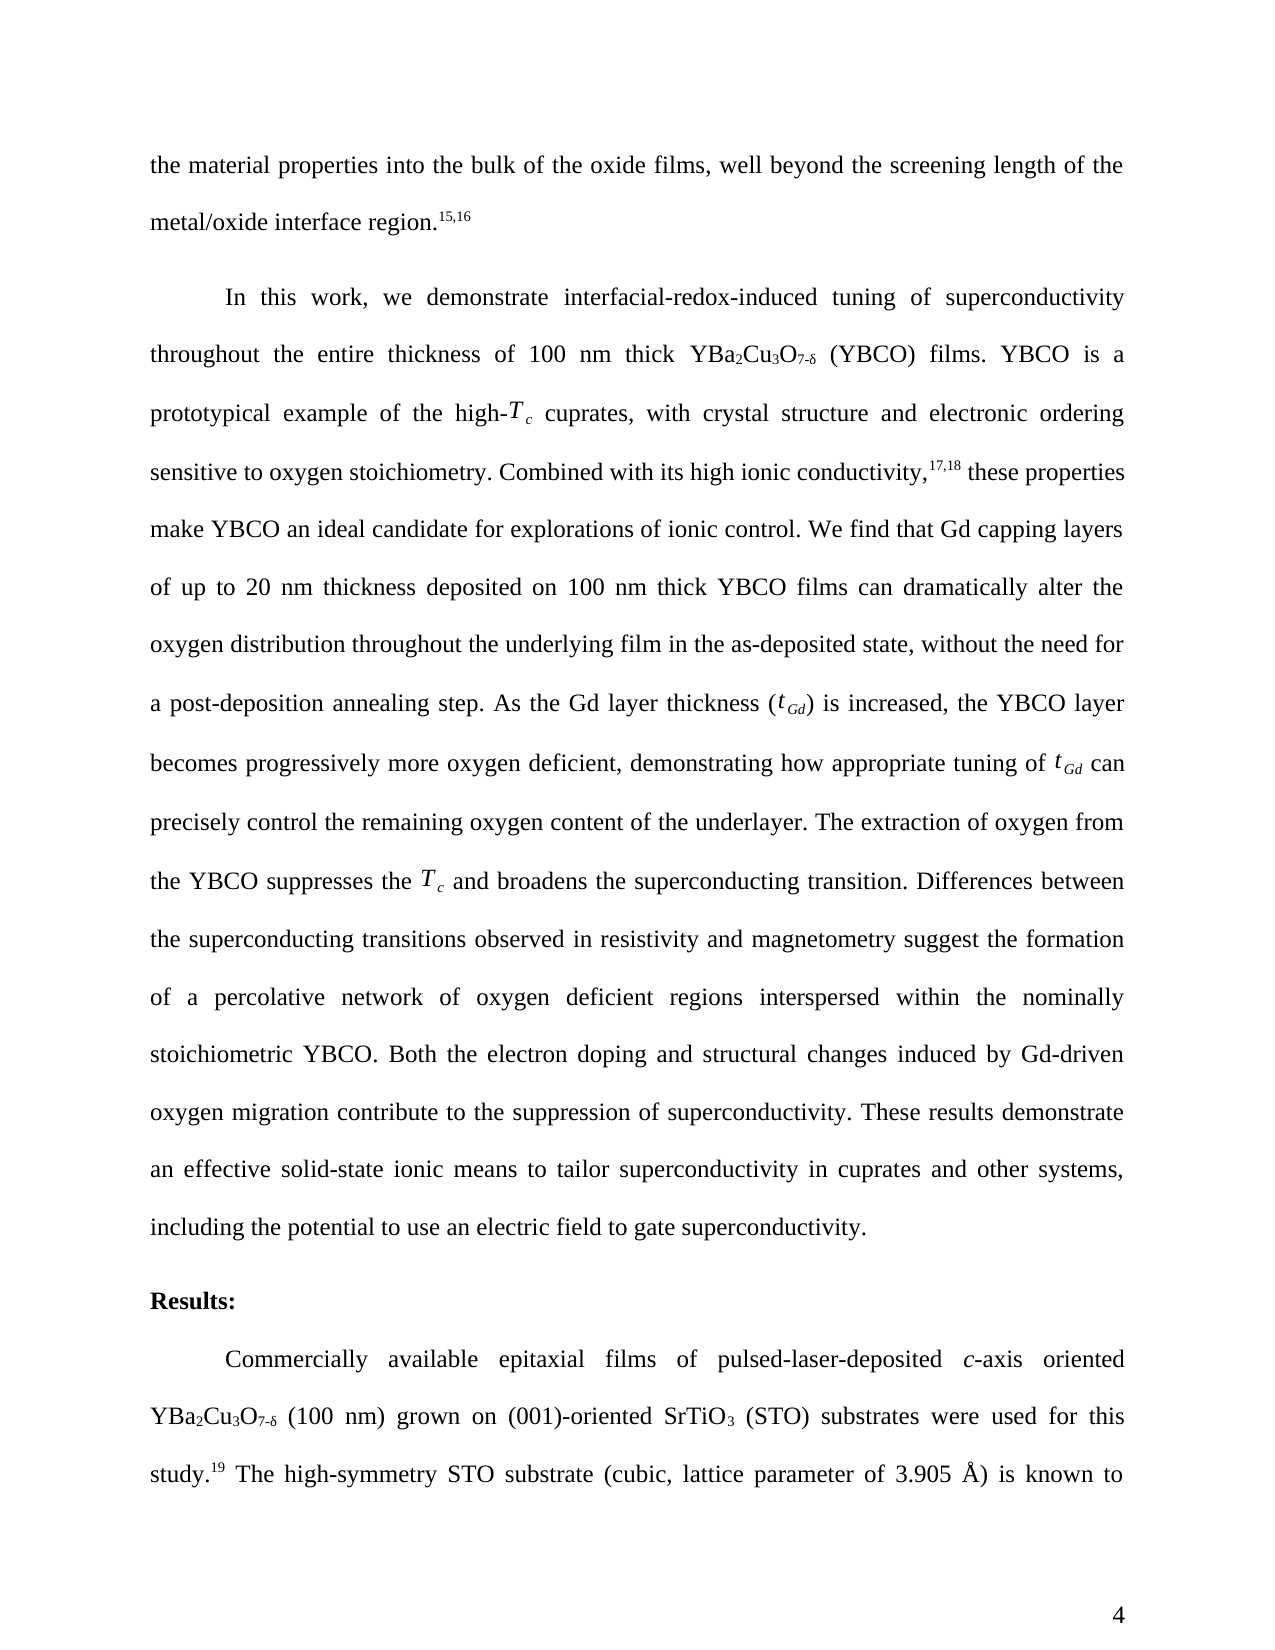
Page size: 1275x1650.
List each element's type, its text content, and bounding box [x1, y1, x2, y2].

text In this work, we demonstrate interfacial-redox-induced tuning of superconductivity throughout the entire thickness of 100 nm thick YBa2Cu3O7-δ (YBCO) films. YBCO is a prototypical example of the high- cuprates, with crystal structure and electronic ordering sensitive to oxygen stoichiometry. Combined with its high ionic conductivity,17,18 these properties make YBCO an ideal candidate for explorations of ionic control. We find that Gd capping layers of up to 20 nm thickness deposited on 100 nm thick YBCO films can dramatically alter the oxygen distribution throughout the underlying film in the as-deposited state, without the need for a post-deposition annealing step. As the Gd layer thickness () is increased, the YBCO layer becomes progressively more oxygen deficient, demonstrating how appropriate tuning of can precisely control the remaining oxygen content of the underlayer. The extraction of oxygen from the YBCO suppresses the and broadens the superconducting transition. Differences between the superconducting transitions observed in resistivity and magnetometry suggest the formation of a percolative network of oxygen deficient regions interspersed within the nominally stoichiometric YBCO. Both the electron doping and structural changes induced by Gd-driven oxygen migration contribute to the suppression of superconductivity. These results demonstrate an effective solid-state ionic means to tailor superconductivity in cuprates and other systems, including the potential to use an electric field to gate superconductivity. [150, 282, 1125, 1241]
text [150, 1344, 1125, 1487]
text Results: [150, 1286, 1125, 1315]
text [150, 150, 1125, 236]
